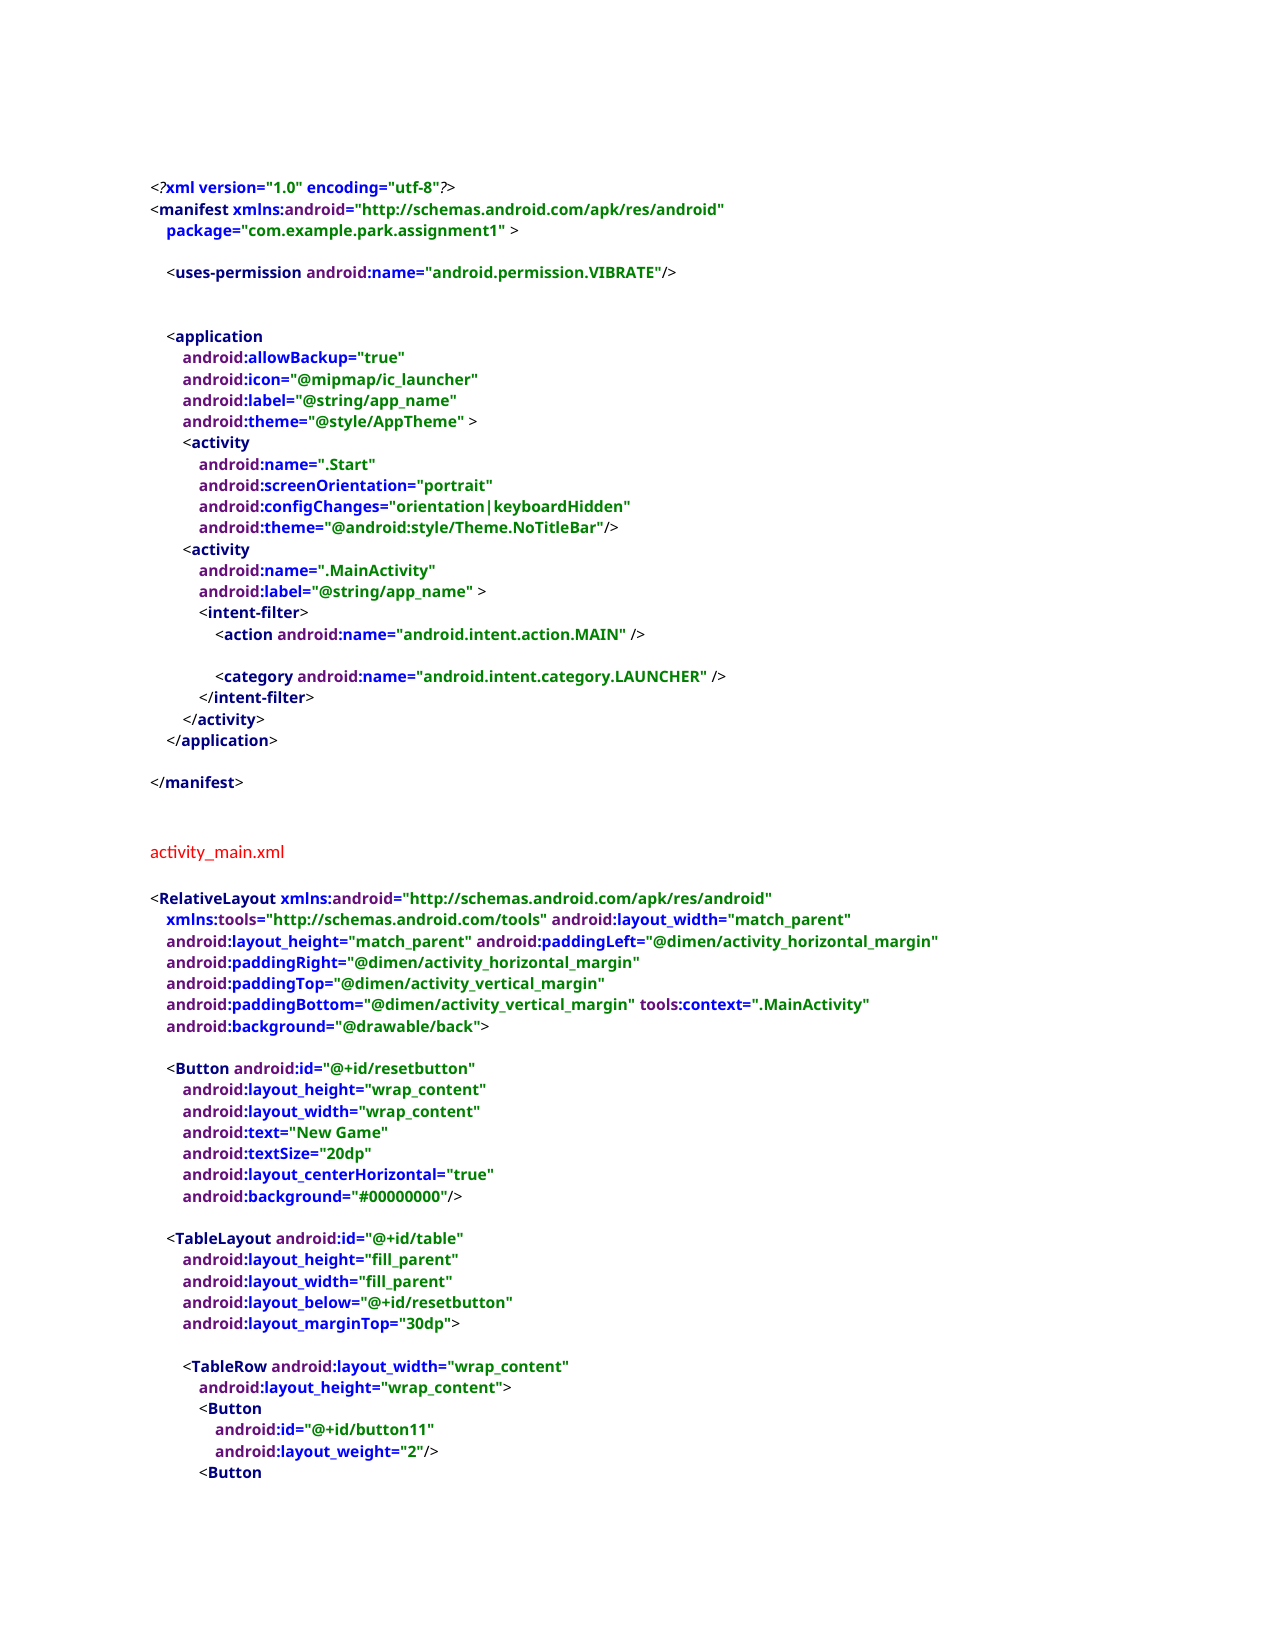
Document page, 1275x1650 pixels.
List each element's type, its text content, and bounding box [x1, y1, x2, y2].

text activity_main.xml [150, 841, 1125, 863]
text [150, 888, 1125, 1483]
text <?xml version="1.0" encoding="utf-8"?> <manifest xmlns:android="http://schemas.android.com/apk/res/android" package="com.example.park.assignment1" > <uses-permission android:name="android.permission.VIBRATE"/> <application android:allowBackup="true" android:icon="@mipmap/ic_launcher" android:label="@string/app_name" android:theme="@style/AppTheme" > <activity android:name=".Start" android:screenOrientation="portrait" android:configChanges="orientation|keyboardHidden" android:theme="@android:style/Theme.NoTitleBar"/> <activity android:name=".MainActivity" android:label="@string/app_name" > <intent-filter> <action android:name="android.intent.action.MAIN" /> <category android:name="android.intent.category.LAUNCHER" /> </intent-filter> </activity> </application> </manifest> [150, 177, 1125, 793]
